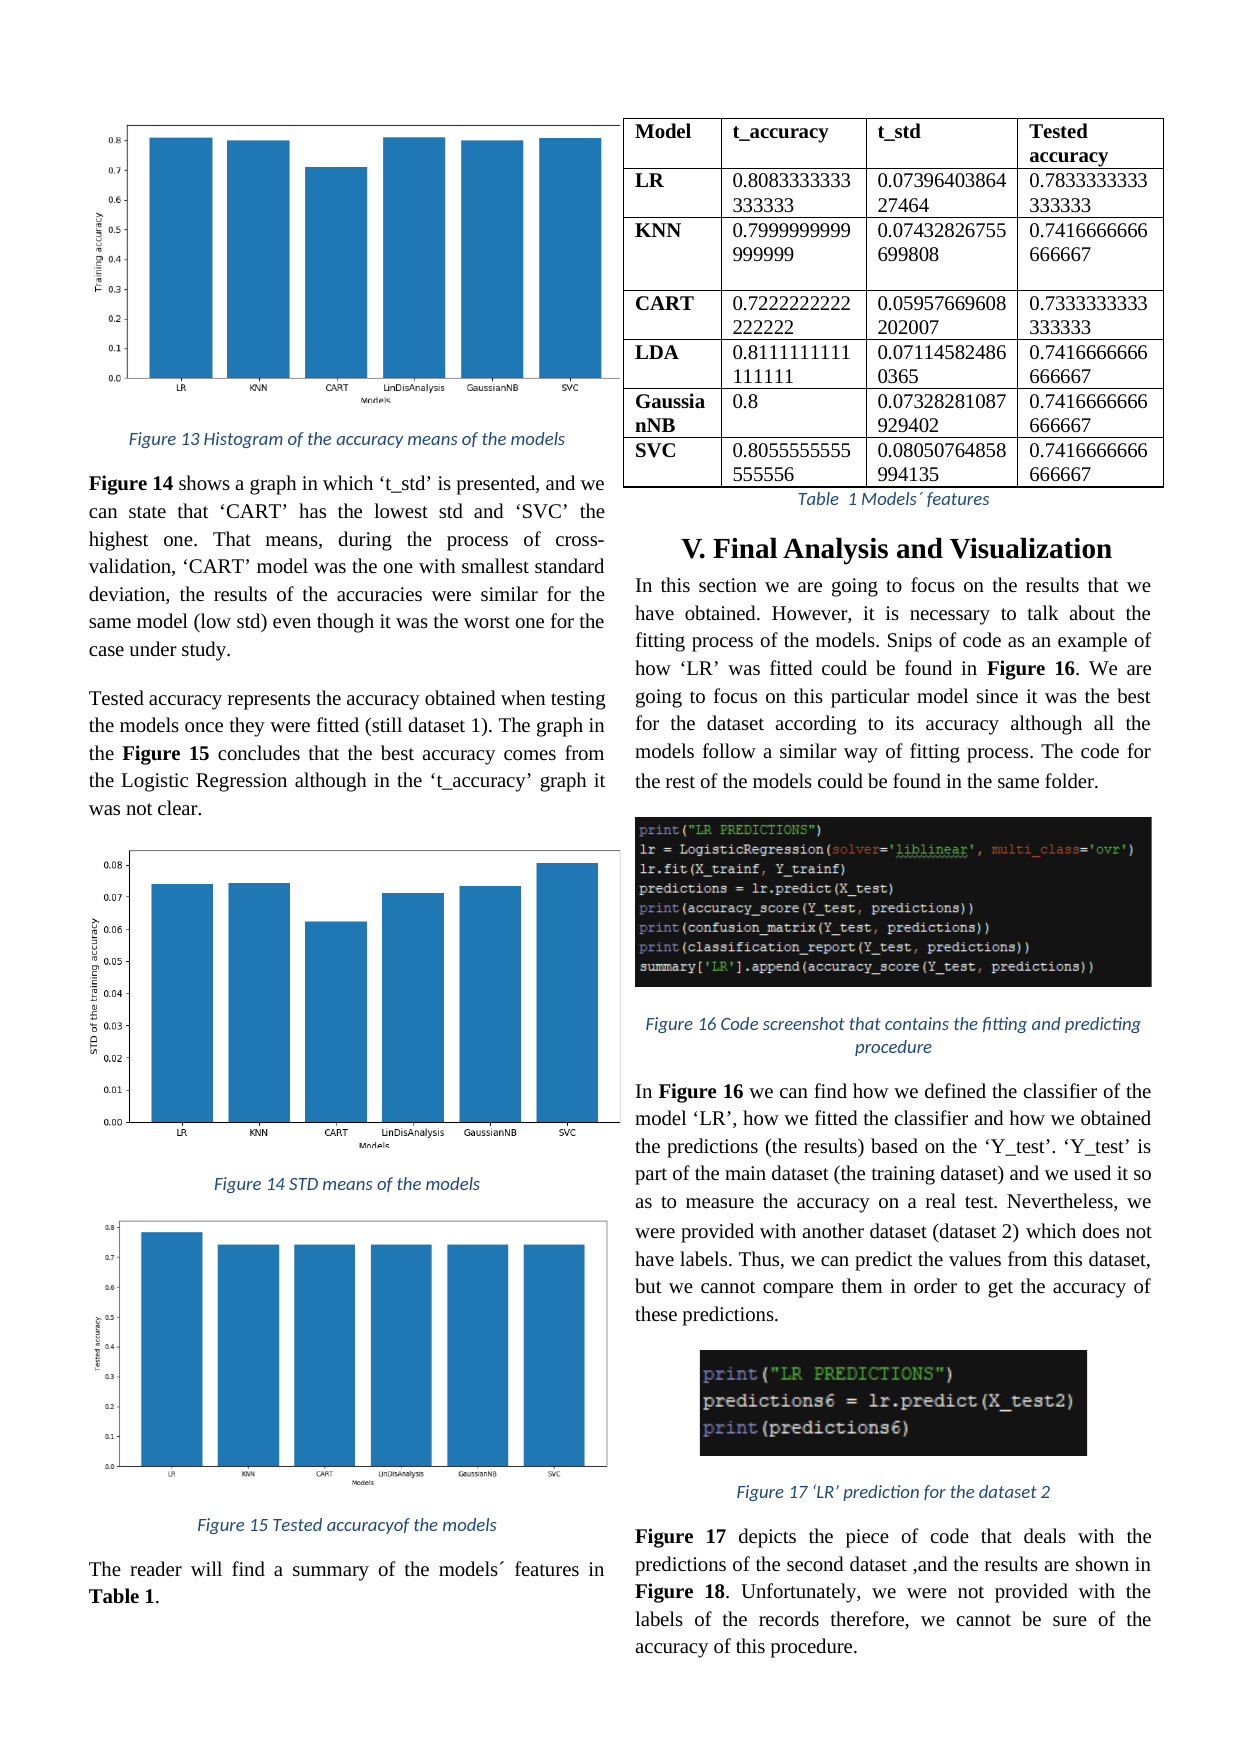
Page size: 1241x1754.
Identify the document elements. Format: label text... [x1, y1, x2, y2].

table_cell 0.8111111111111111 [722, 340, 866, 388]
picture [88, 844, 621, 1148]
table_cell 0.8 [722, 389, 866, 437]
text Tested accuracy represents the accuracy obtained when testing the models once they were fitted (still dataset 1). The graph in the Figure 15 concludes that the best accuracy comes from the Logistic Regression although in the ‘t_accuracy’ graph it was not clear. [89, 685, 605, 820]
text In this section we are going to focus on the results that we have obtained. However, it is necessary to talk about the fitting process of the models. Snips of code as an example of how ‘LR’ was fitted could be found in Figure 16. We are going to focus on this particular model since it was the best for the dataset according to its accuracy although all the models follow a similar way of fitting process. The code for the rest of the models could be found in the same folder. [635, 573, 1152, 793]
table_cell 0.7833333333333333 [1018, 169, 1163, 217]
table_header Tested accuracy [1018, 119, 1163, 167]
text Figure 17 depicts the piece of code that deals with the predictions of the second dataset ,and the results are shown in Figure 18. Unfortunately, we were not provided with the labels of the records therefore, we cannot be sure of the accuracy of this procedure. [635, 1524, 1152, 1658]
table_cell 0.8055555555555556 [722, 438, 866, 486]
table_cell 0.7222222222222222 [722, 291, 866, 339]
table_cell 0.08050764858994135 [867, 438, 1017, 486]
table_header t_std [867, 119, 1017, 167]
table_cell 0.7416666666666667 [1018, 340, 1163, 388]
text In Figure 16 we can find how we defined the classifier of the model ‘LR’, how we fitted the classifier and how we obtained the predictions (the results) based on the ‘Y_test’. ‘Y_test’ is part of the main dataset (the training dataset) and we used it so as to measure the accuracy on a real test. Nevertheless, we were provided with another dataset (dataset 2) which does not have labels. Thus, we can predict the values from this dataset, but we cannot compare them in order to get the accuracy of these predictions. [635, 1078, 1152, 1326]
table_cell CART [624, 291, 721, 339]
table_header Model [624, 119, 721, 167]
table_cell 0.07432826755699808 [867, 218, 1017, 290]
text The reader will find a summary of the models´ features in Table 1. [89, 1557, 605, 1608]
table_cell KNN [624, 218, 721, 290]
text Table 1 Models´ features [635, 488, 1152, 510]
table_cell 0.7416666666666667 [1018, 438, 1163, 486]
table_cell LR [624, 169, 721, 217]
table_cell LDA [624, 340, 721, 388]
table_header t_accuracy [722, 119, 866, 167]
table_cell 0.7999999999999999 [722, 218, 866, 290]
text Figure 14 shows a graph in which ‘t_std’ is presented, and we can state that ‘CART’ has the lowest std and ‘SVC’ the highest one. That means, during the process of cross-validation, ‘CART’ model was the one with smallest standard deviation, the results of the accuracies were similar for the same model (low std) even though it was the worst one for the case under study. [89, 471, 605, 661]
picture [88, 1216, 610, 1488]
subtitle Final Analysis and Visualization [635, 531, 1152, 565]
table_cell GaussianNB [624, 389, 721, 437]
table_cell 0.7416666666666667 [1018, 218, 1163, 290]
table_cell SVC [624, 438, 721, 486]
picture [88, 118, 621, 403]
table_cell 0.07328281087929402 [867, 389, 1017, 437]
table_cell 0.071145824860365 [867, 340, 1017, 388]
picture [699, 1350, 1088, 1456]
table_cell 0.7333333333333333 [1018, 291, 1163, 339]
table_cell 0.8083333333333333 [722, 169, 866, 217]
picture [635, 817, 1152, 987]
table_cell 0.7416666666666667 [1018, 389, 1163, 437]
table_cell 0.05957669608202007 [867, 291, 1017, 339]
table_cell 0.0739640386427464 [867, 169, 1017, 217]
